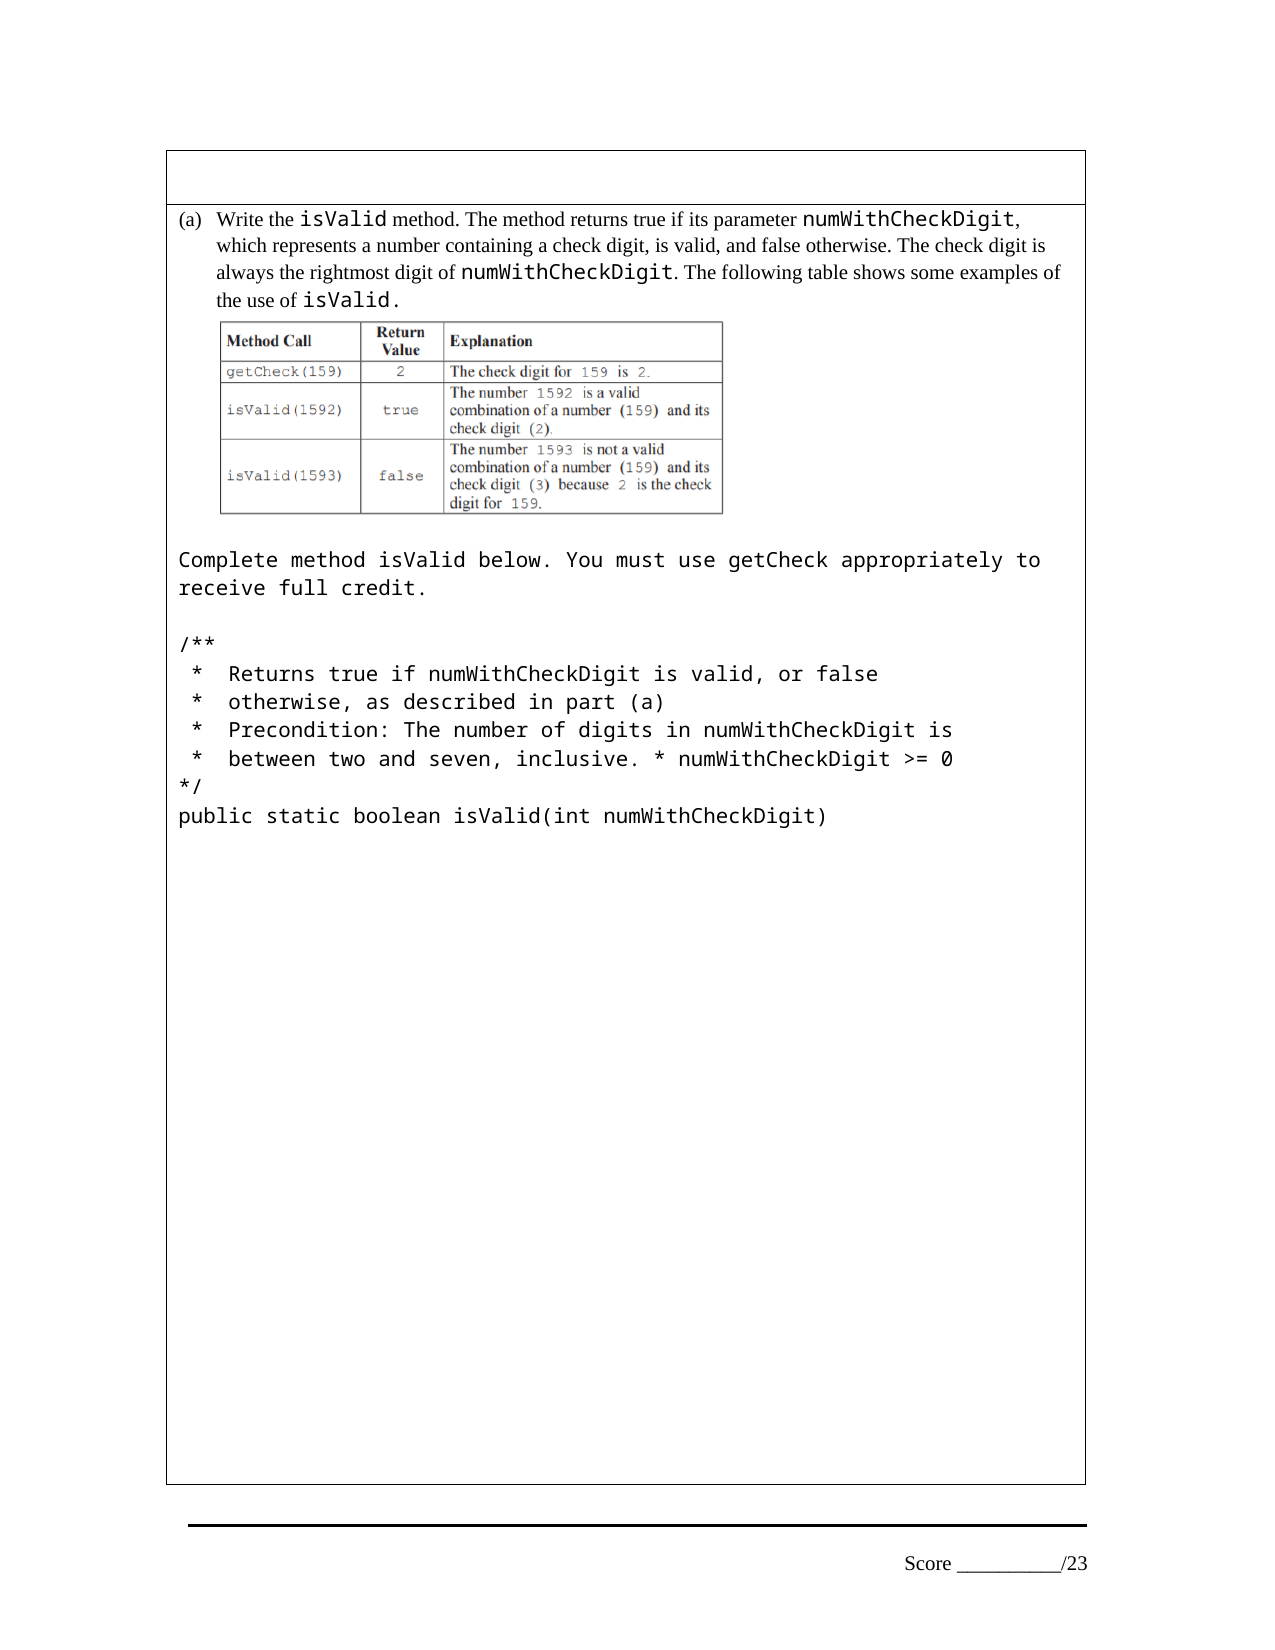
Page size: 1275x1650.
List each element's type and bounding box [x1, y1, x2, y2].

table_cell [167, 205, 1085, 1483]
picture [216, 313, 732, 517]
table_cell [167, 151, 1085, 203]
